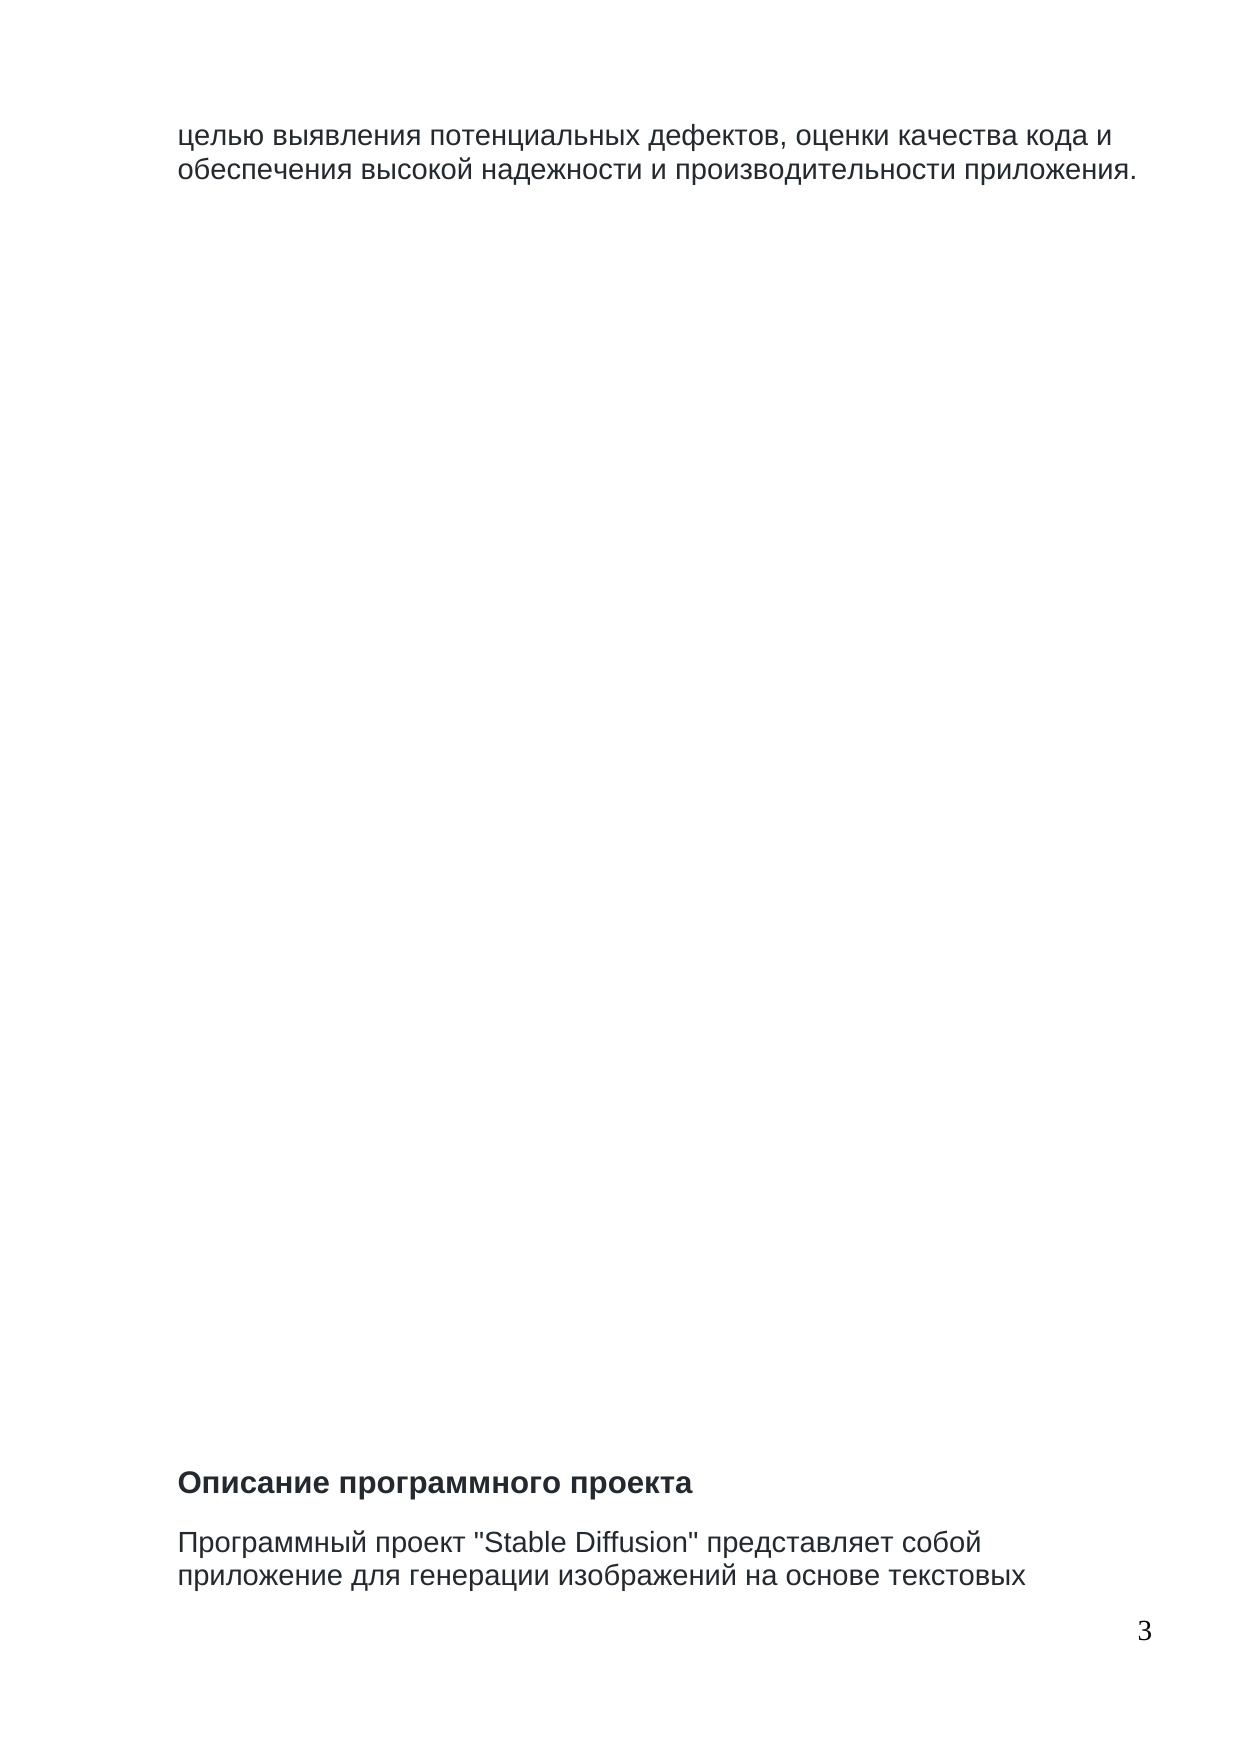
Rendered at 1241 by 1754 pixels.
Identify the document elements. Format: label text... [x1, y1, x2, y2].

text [177, 118, 1152, 185]
text Описание программного проекта [177, 1464, 1152, 1500]
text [177, 1525, 1152, 1592]
